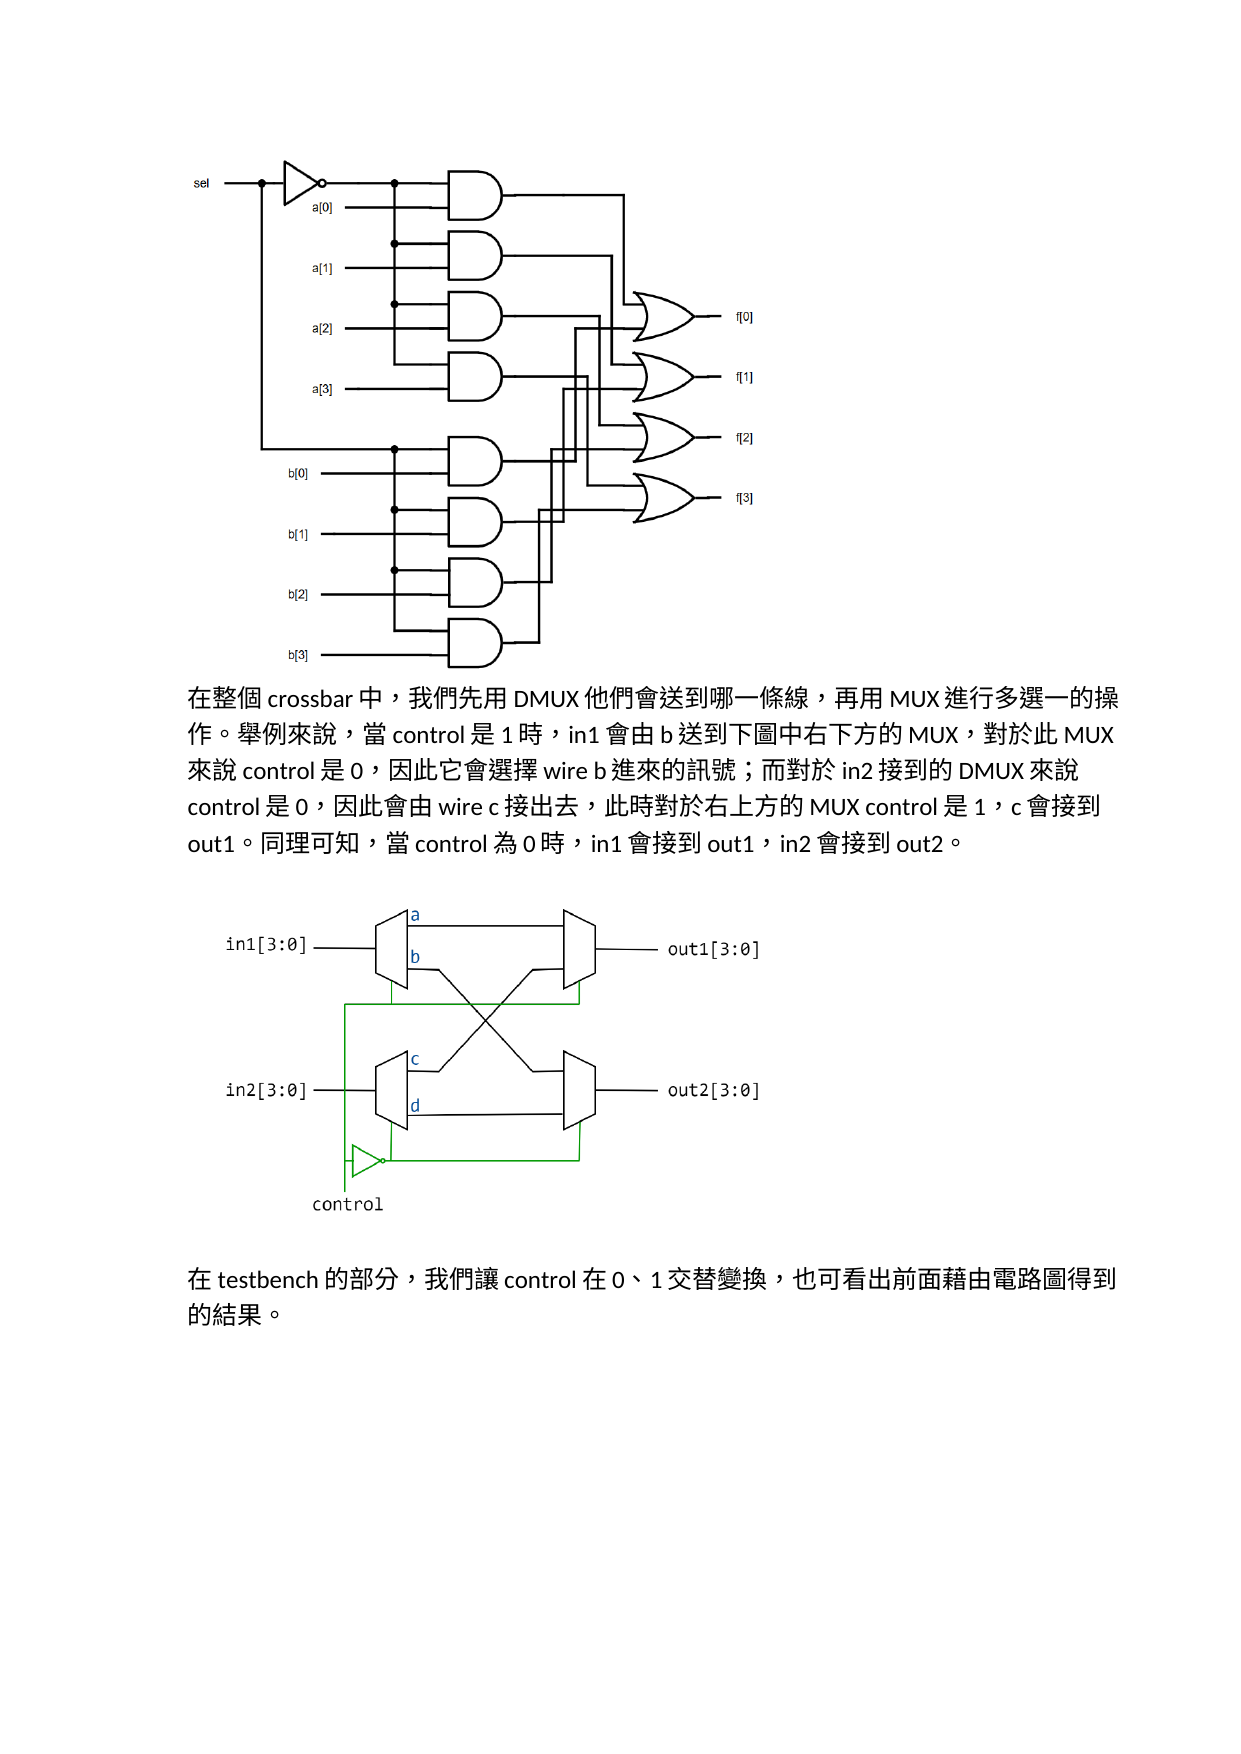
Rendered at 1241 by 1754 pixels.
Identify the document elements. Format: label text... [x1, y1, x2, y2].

list 在整個crossbar中，我們先用DMUX他們會送到哪一條線，再用MUX進行多選一的操作。舉例來說，當control是1時，in1會由b送到下圖中右下方的MUX，對於此MUX來說control是0，因此它會選擇wire b進來的訊號；而對於in2接到的DMUX來說control是0，因此會由wire c接出去，此時對於右上方的MUX control是1，c會接到out1。同理可知，當control為0時，in1會接到out1，in2會接到out2。 [187, 678, 1128, 859]
list 在testbench的部分，我們讓control在0、1交替變換，也可看出前面藉由電路圖得到的結果。 [187, 1259, 1128, 1332]
picture [187, 859, 793, 1260]
picture [187, 150, 773, 679]
